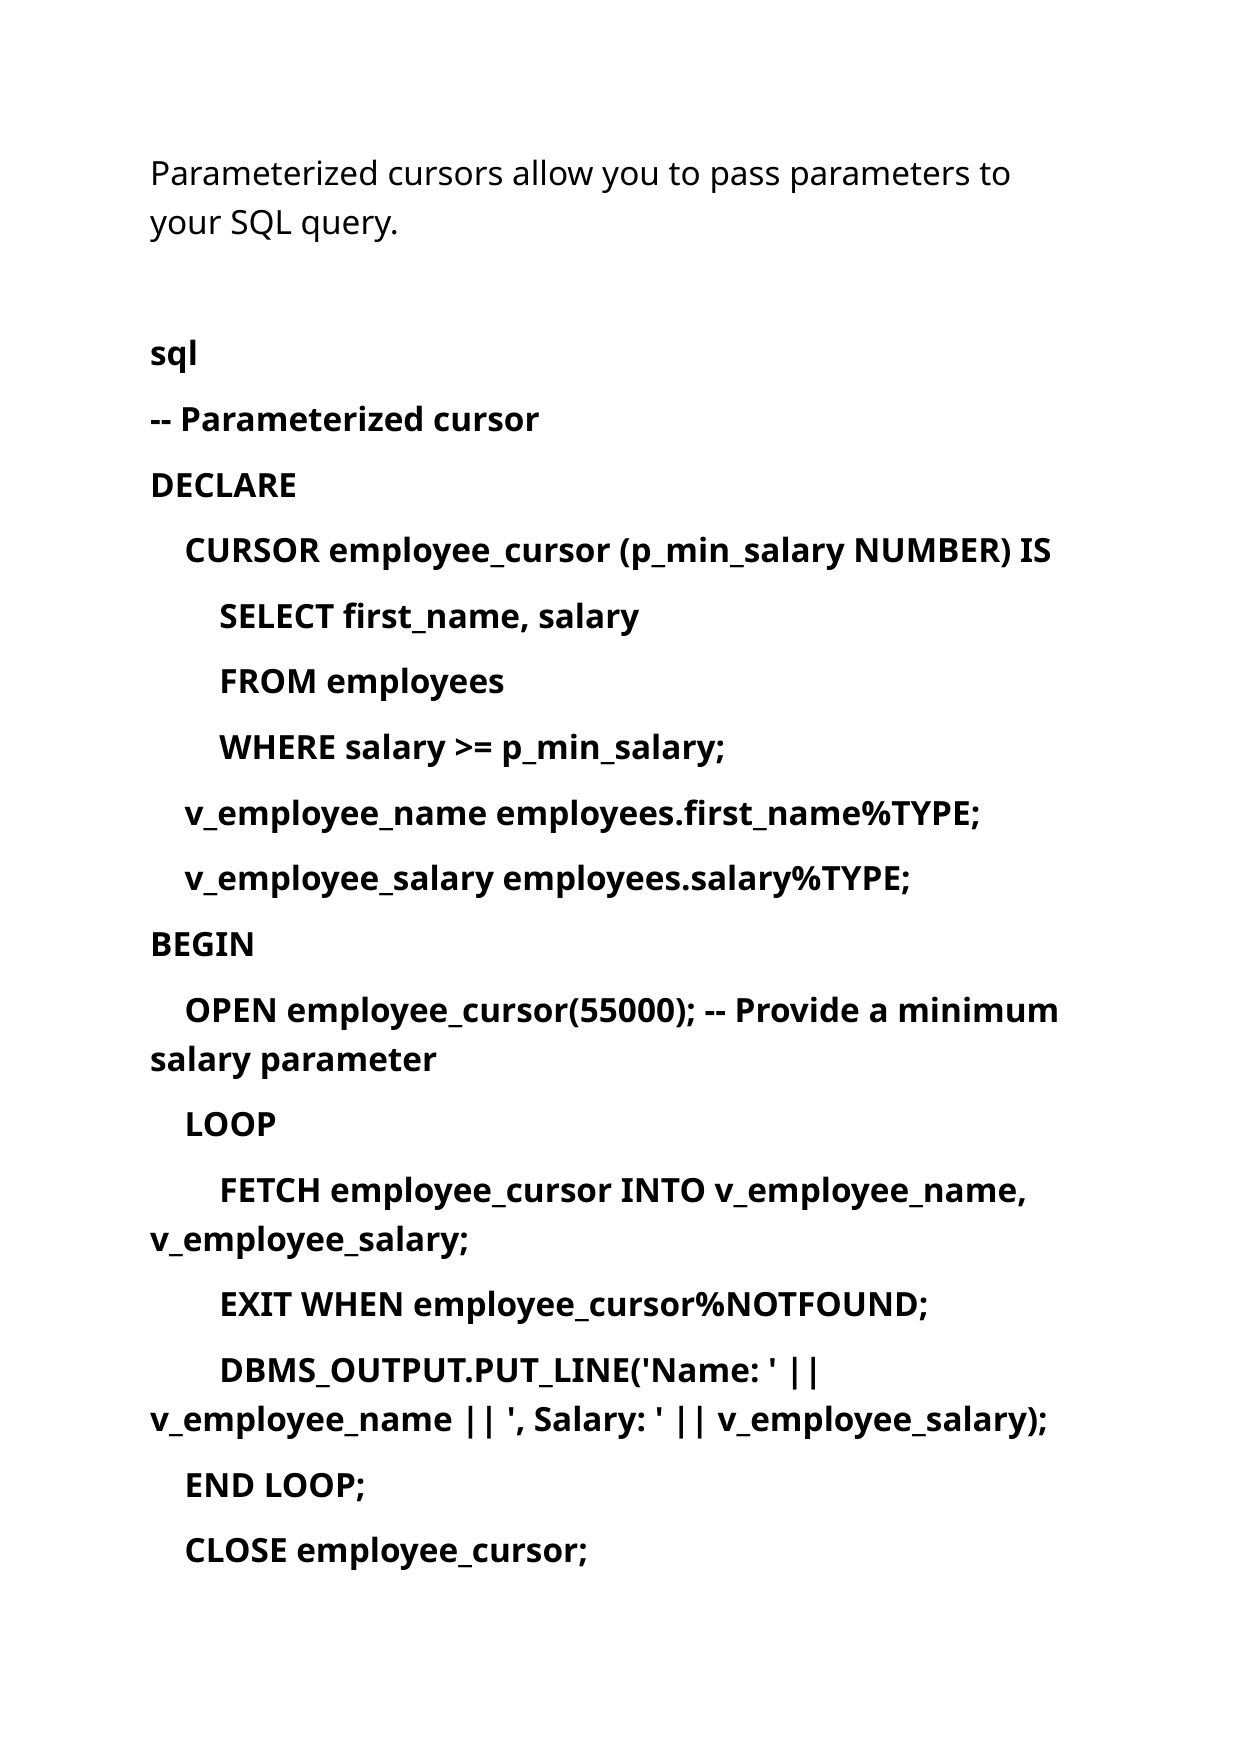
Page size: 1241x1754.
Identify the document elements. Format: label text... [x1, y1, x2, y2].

text CURSOR employee_cursor (p_min_salary NUMBER) IS [150, 527, 1090, 572]
text v_employee_name employees.first_name%TYPE; [150, 789, 1090, 835]
text DECLARE [150, 461, 1090, 507]
text WHERE salary >= p_min_salary; [150, 724, 1090, 769]
text Parameterized cursors allow you to pass parameters to your SQL query. [150, 150, 1090, 244]
text sql [150, 330, 1090, 376]
text EXIT WHEN employee_cursor%NOTFOUND; [150, 1281, 1090, 1327]
text OPEN employee_cursor(55000); -- Provide a minimum salary parameter [150, 986, 1090, 1081]
text CLOSE employee_cursor; [150, 1527, 1090, 1572]
text DBMS_OUTPUT.PUT_LINE('Name: ' || v_employee_name || ', Salary: ' || v_employee_salary); [150, 1347, 1090, 1441]
text FETCH employee_cursor INTO v_employee_name, v_employee_salary; [150, 1167, 1090, 1261]
text END LOOP; [150, 1461, 1090, 1507]
text FROM employees [150, 658, 1090, 704]
text -- Parameterized cursor [150, 396, 1090, 441]
text v_employee_salary employees.salary%TYPE; [150, 855, 1090, 901]
text SELECT first_name, salary [150, 593, 1090, 638]
text BEGIN [150, 921, 1090, 966]
text LOOP [150, 1101, 1090, 1146]
